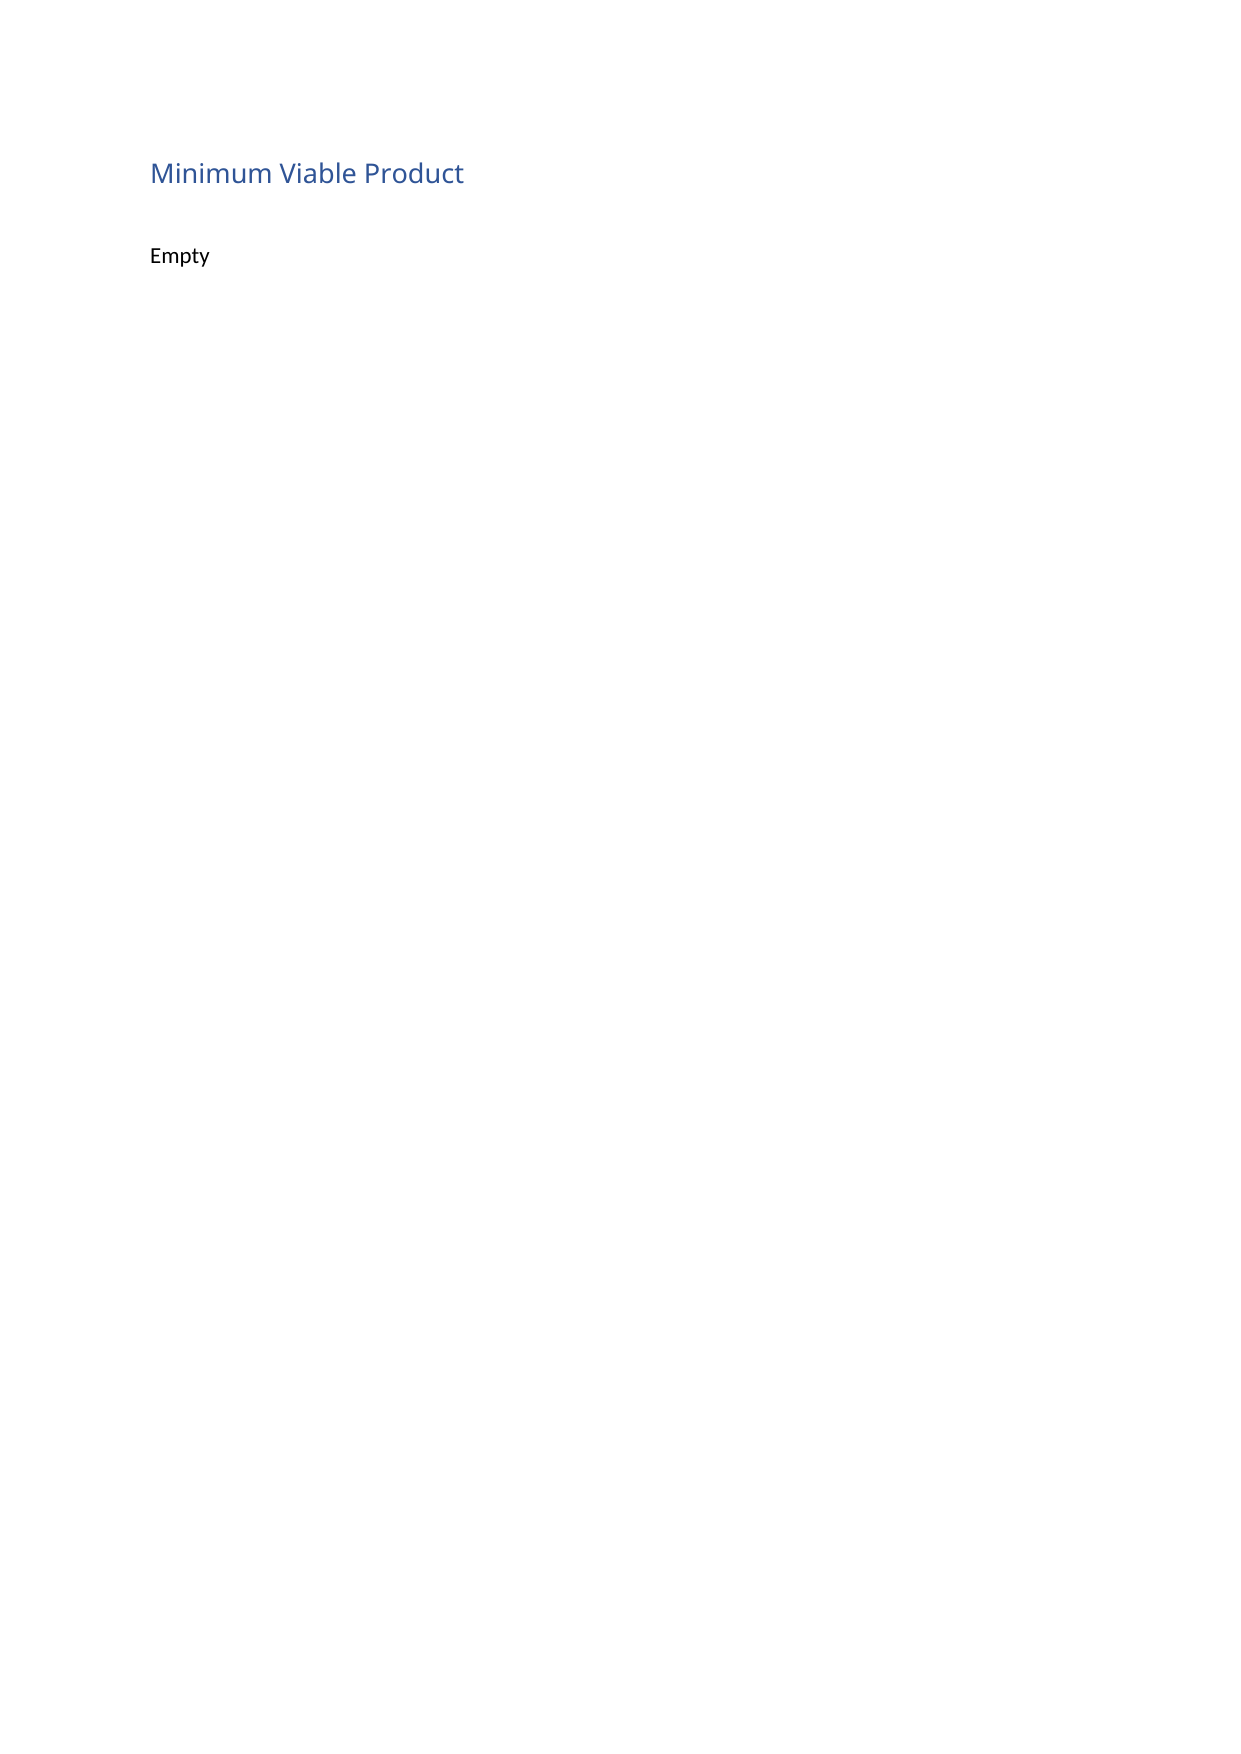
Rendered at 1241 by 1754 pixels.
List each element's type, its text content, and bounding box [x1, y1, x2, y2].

text Empty [150, 241, 1090, 269]
subtitle Minimum Viable Product [150, 154, 1090, 191]
